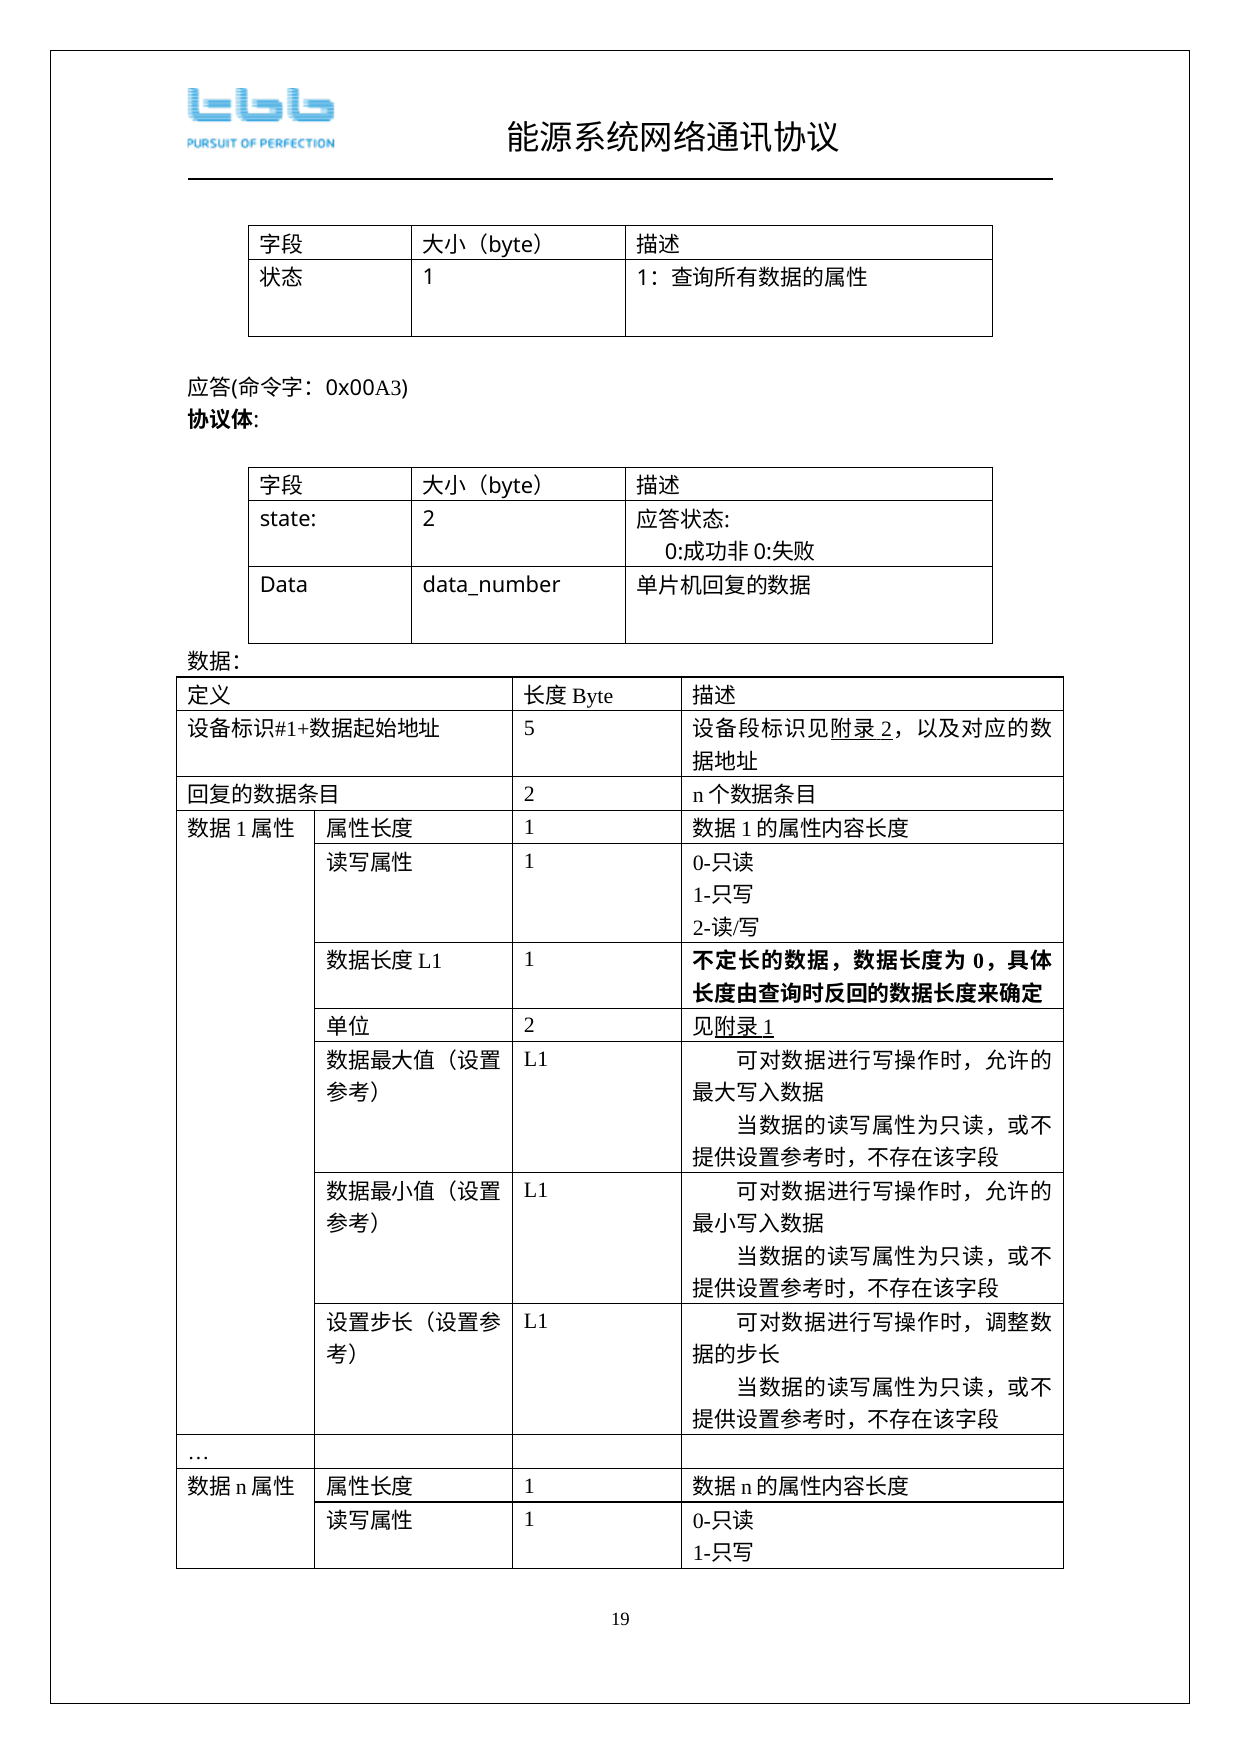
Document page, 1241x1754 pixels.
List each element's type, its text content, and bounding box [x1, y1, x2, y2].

table_cell 不定长的数据，数据长度为0，具体长度由查询时反回的数据长度来确定 [682, 943, 1063, 1008]
table_cell 读写属性 [315, 844, 512, 942]
table_cell L1 [513, 1042, 681, 1172]
table_cell 0-只读 1-只写 2-读/写 [682, 844, 1063, 942]
text 应答(命令字：0x00A3) [187, 337, 1053, 402]
table_cell 2 [513, 1009, 681, 1041]
table_cell [682, 1435, 1063, 1468]
table_cell 属性长度 [315, 1469, 512, 1501]
table_cell … [177, 1435, 314, 1468]
table_header 字段 [249, 468, 411, 500]
table_cell 见附录1 [682, 1009, 1063, 1041]
table_header 大小（byte） [412, 468, 625, 500]
table_cell 属性长度 [315, 811, 512, 843]
table_cell 2 [412, 501, 625, 566]
table_cell 2 [513, 777, 681, 809]
table_cell 读写属性 [315, 1503, 512, 1567]
table_cell 可对数据进行写操作时，调整数据的步长 当数据的读写属性为只读，或不提供设置参考时，不存在该字段 [682, 1304, 1063, 1434]
table_cell 单片机回复的数据 [626, 567, 992, 643]
table_header 定义 [177, 678, 512, 710]
table_cell data_number [412, 567, 625, 643]
table_cell Data [249, 567, 411, 643]
table_cell 1 [513, 1469, 681, 1501]
table_cell 回复的数据条目 [177, 777, 512, 809]
table_cell 状态 [249, 260, 411, 336]
text 协议体: [187, 402, 1053, 434]
table_cell 设置步长（设置参考） [315, 1304, 512, 1434]
table_cell L1 [513, 1304, 681, 1434]
table_cell 1 [513, 844, 681, 942]
table_cell 0-只读 1-只写 2-读/写 [682, 1503, 1063, 1567]
table_cell 数据n的属性内容长度 [682, 1469, 1063, 1501]
table_cell 可对数据进行写操作时，允许的最大写入数据 当数据的读写属性为只读，或不提供设置参考时，不存在该字段 [682, 1042, 1063, 1172]
table_cell n个数据条目 [682, 777, 1063, 809]
table_cell 设备段标识见附录2，以及对应的数据地址 [682, 711, 1063, 776]
table_cell 应答状态: 0:成功非0:失败 [626, 501, 992, 566]
table_cell 数据1属性 [177, 811, 314, 1434]
table_header 长度Byte [513, 678, 681, 710]
text 数据： [187, 644, 1053, 676]
table_cell 1 [513, 1503, 681, 1567]
table_cell 单位 [315, 1009, 512, 1041]
table_header 大小（byte） [412, 226, 625, 259]
table_cell 1 [513, 943, 681, 1008]
table_header 描述 [682, 678, 1063, 710]
table_cell 数据长度L1 [315, 943, 512, 1008]
table_header 描述 [626, 226, 992, 259]
table_cell [315, 1435, 512, 1468]
table_cell 1：查询所有数据的属性 [626, 260, 992, 336]
table_header 字段 [249, 226, 411, 259]
table_cell 5 [513, 711, 681, 776]
table_cell 可对数据进行写操作时，允许的最小写入数据 当数据的读写属性为只读，或不提供设置参考时，不存在该字段 [682, 1173, 1063, 1303]
table_cell L1 [513, 1173, 681, 1303]
table_cell 1 [412, 260, 625, 336]
table_cell 数据最大值（设置参考） [315, 1042, 512, 1172]
table_cell state: [249, 501, 411, 566]
table_cell 数据1的属性内容长度 [682, 811, 1063, 843]
table_cell 数据n属性 [177, 1469, 314, 1567]
table_header 描述 [626, 468, 992, 500]
table_cell 1 [513, 811, 681, 843]
table_cell 数据最小值（设置参考） [315, 1173, 512, 1303]
table_cell 设备标识#1+数据起始地址 [177, 711, 512, 776]
table_cell [513, 1435, 681, 1468]
picture [187, 88, 336, 150]
